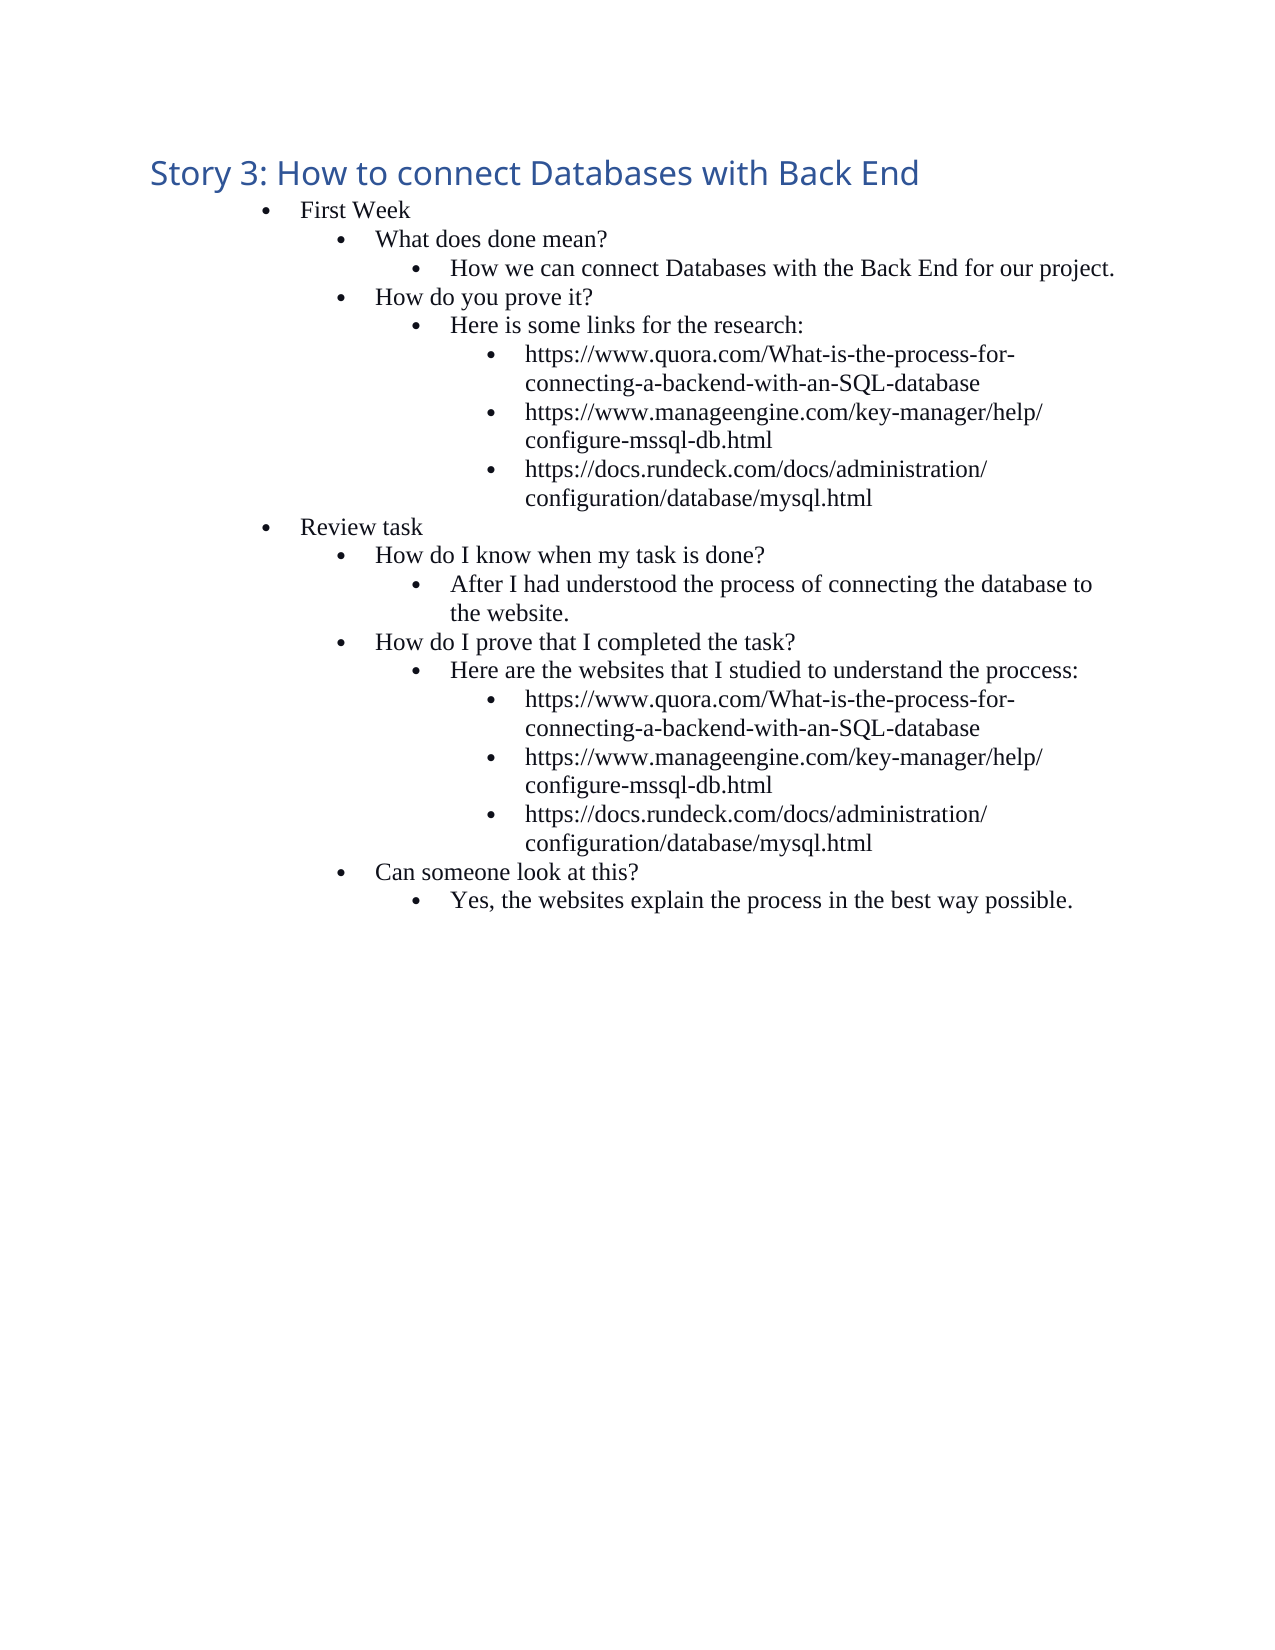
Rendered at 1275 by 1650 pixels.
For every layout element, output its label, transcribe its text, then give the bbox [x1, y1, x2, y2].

list Can someone look at this? [337, 857, 1125, 885]
list How do I know when my task is done? [337, 540, 1125, 569]
list https://www.quora.com/What-is-the-process-for-connecting-a-backend-with-an-SQL-database [487, 339, 1125, 397]
list Here is some links for the research: [412, 310, 1125, 339]
subtitle Story 3: How to connect Databases with Back End [150, 150, 1125, 195]
list https://docs.rundeck.com/docs/administration/configuration/database/mysql.html [487, 454, 1125, 512]
list After I had understood the process of connecting the database to the website. [412, 569, 1125, 627]
list How we can connect Databases with the Back End for our project. [412, 253, 1125, 282]
list How do I prove that I completed the task? [337, 627, 1125, 655]
list https://www.manageengine.com/key-manager/help/configure-mssql-db.html [487, 397, 1125, 454]
list https://www.manageengine.com/key-manager/help/configure-mssql-db.html [487, 742, 1125, 799]
list Review task [262, 512, 1125, 540]
list What does done mean? [337, 224, 1125, 253]
list How do you prove it? [337, 282, 1125, 310]
list Yes, the websites explain the process in the best way possible. [412, 885, 1125, 914]
list Here are the websites that I studied to understand the proccess: [412, 655, 1125, 684]
list First Week [262, 195, 1125, 224]
list https://docs.rundeck.com/docs/administration/configuration/database/mysql.html [487, 799, 1125, 857]
list https://www.quora.com/What-is-the-process-for-connecting-a-backend-with-an-SQL-database [487, 684, 1125, 742]
